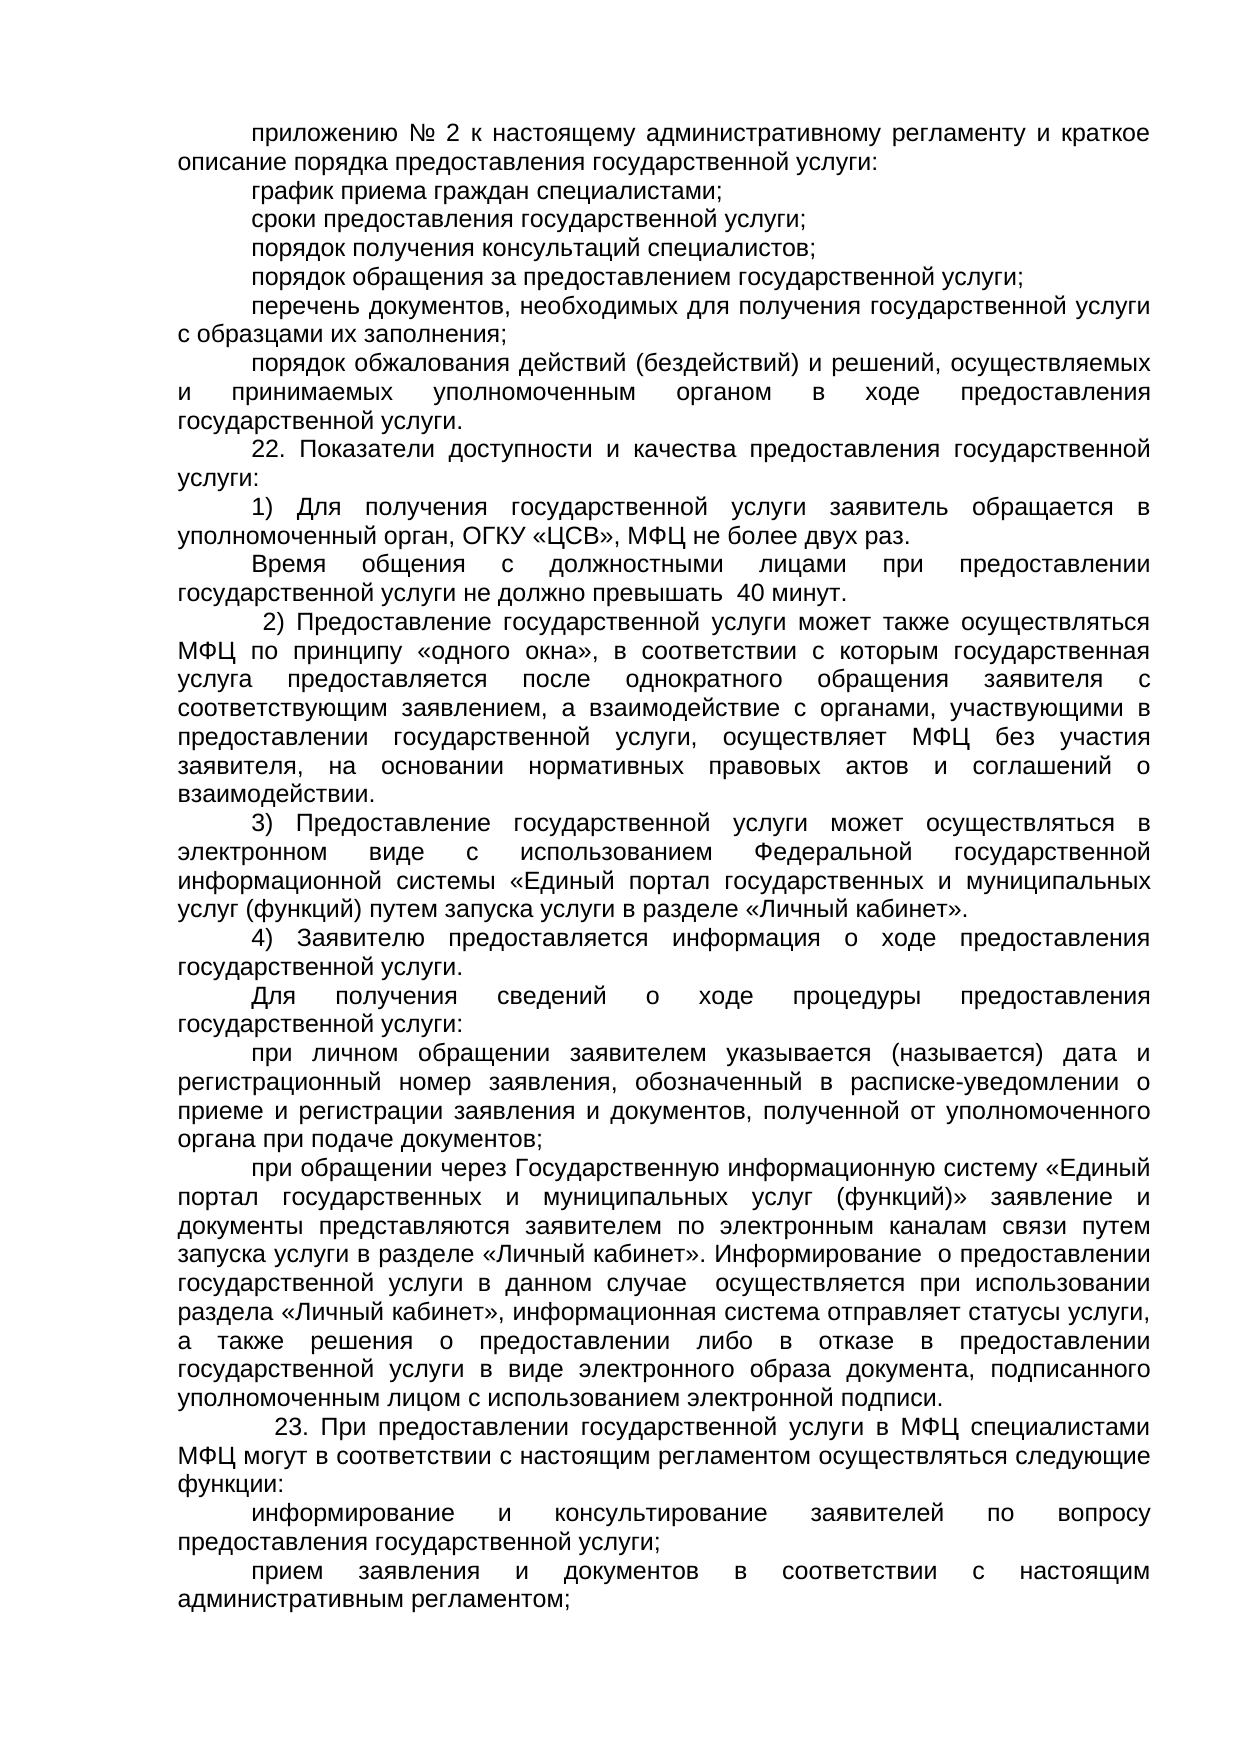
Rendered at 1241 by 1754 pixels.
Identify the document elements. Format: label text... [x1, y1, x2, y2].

text приложению № 2 к настоящему административному регламенту и краткое описание порядка предоставления государственной услуги: [177, 118, 1152, 176]
text порядок получения консультаций специалистов; [177, 233, 1152, 262]
text информирование и консультирование заявителей по вопросу предоставления государственной услуги; [177, 1498, 1152, 1556]
text прием заявления и документов в соответствии с настоящим административным регламентом; [177, 1556, 1152, 1613]
text при обращении через Государственную информационную систему «Единый портал государственных и муниципальных услуг (функций)» заявление и документы представляются заявителем по электронным каналам связи путем запуска услуги в разделе «Личный кабинет». Информирование о предоставлении государственной услуги в данном случае осуществляется при использовании раздела «Личный кабинет», информационная система отправляет статусы услуги, а также решения о предоставлении либо в отказе в предоставлении государственной услуги в виде электронного образа документа, подписанного уполномоченным лицом с использованием электронной подписи. [177, 1153, 1152, 1412]
text 4) Заявителю предоставляется информация о ходе предоставления государственной услуги. [177, 923, 1152, 981]
text 3) Предоставление государственной услуги может осуществляться в электронном виде с использованием Федеральной государственной информационной системы «Единый портал государственных и муниципальных услуг (функций) путем запуска услуги в разделе «Личный кабинет». [177, 808, 1152, 923]
text порядок обжалования действий (бездействий) и решений, осуществляемых и принимаемых уполномоченным органом в ходе предоставления государственной услуги. [177, 348, 1152, 434]
text сроки предоставления государственной услуги; [177, 204, 1152, 233]
text Время общения с должностными лицами при предоставлении государственной услуги не должно превышать 40 минут. [177, 549, 1152, 607]
text 22. Показатели доступности и качества предоставления государственной услуги: [177, 434, 1152, 492]
text Для получения сведений о ходе процедуры предоставления государственной услуги: [177, 981, 1152, 1038]
text график приема граждан специалистами; [177, 176, 1152, 204]
text 2) Предоставление государственной услуги может также осуществляться МФЦ по принципу «одного окна», в соответствии с которым государственная услуга предоставляется после однократного обращения заявителя с соответствующим заявлением, а взаимодействие с органами, участвующими в предоставлении государственной услуги, осуществляет МФЦ без участия заявителя, на основании нормативных правовых актов и соглашений о взаимодействии. [177, 607, 1152, 808]
text 23. При предоставлении государственной услуги в МФЦ специалистами МФЦ могут в соответствии с настоящим регламентом осуществляться следующие функции: [177, 1412, 1152, 1498]
text 1) Для получения государственной услуги заявитель обращается в уполномоченный орган, ОГКУ «ЦСВ», МФЦ не более двух раз. [177, 492, 1152, 549]
text при личном обращении заявителем указывается (называется) дата и регистрационный номер заявления, обозначенный в расписке-уведомлении о приеме и регистрации заявления и документов, полученной от уполномоченного органа при подаче документов; [177, 1038, 1152, 1153]
text перечень документов, необходимых для получения государственной услуги с образцами их заполнения; [177, 291, 1152, 348]
text порядок обращения за предоставлением государственной услуги; [177, 262, 1152, 291]
